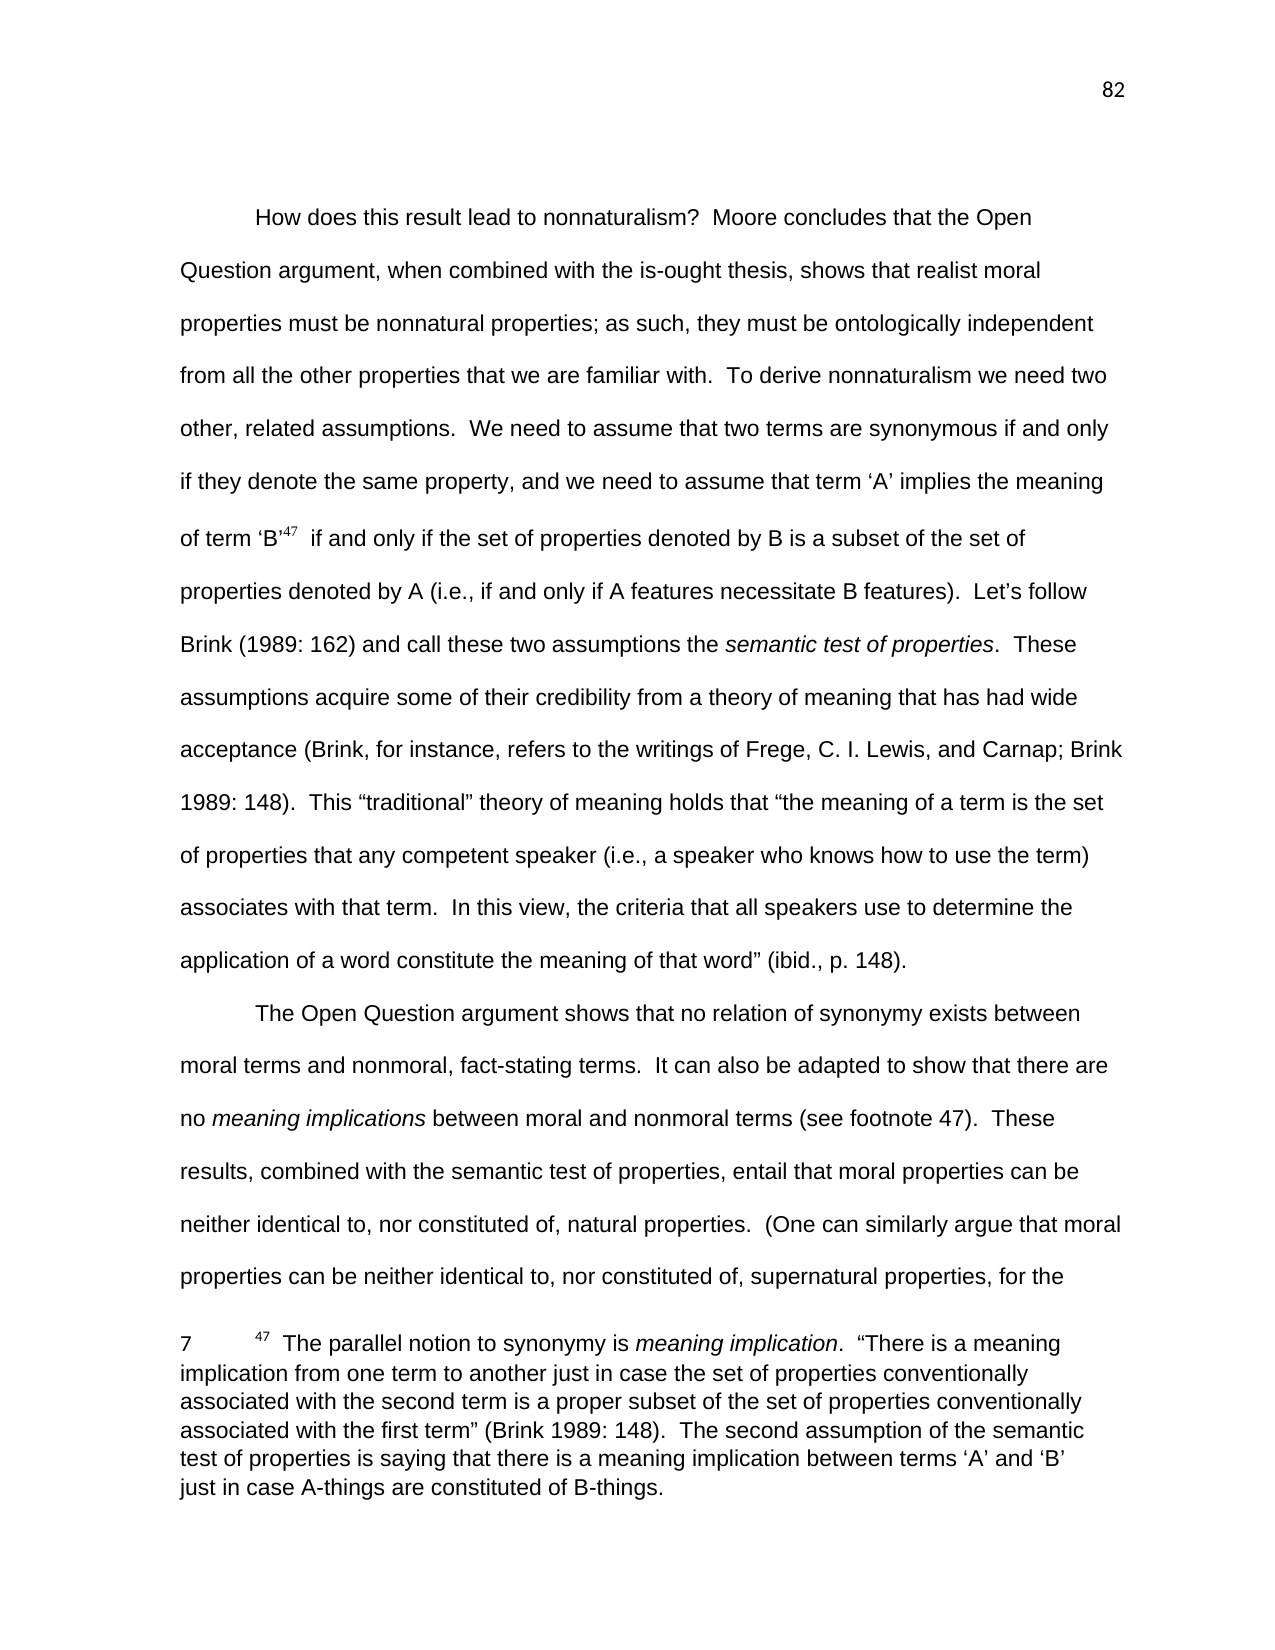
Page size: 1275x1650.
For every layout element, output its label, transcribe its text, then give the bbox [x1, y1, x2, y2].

text How does this result lead to nonnaturalism? Moore concludes that the Open Question argument, when combined with the is-ought thesis, shows that realist moral properties must be nonnatural properties; as such, they must be ontologically independent from all the other properties that we are familiar with. To derive nonnaturalism we need two other, related assumptions. We need to assume that two terms are synonymous if and only if they denote the same property, and we need to assume that term ‘A’ implies the meaning of term ‘B’47 if and only if the set of properties denoted by B is a subset of the set of properties denoted by A (i.e., if and only if A features necessitate B features). Let’s follow Brink (1989: 162) and call these two assumptions the semantic test of properties. These assumptions acquire some of their credibility from a theory of meaning that has had wide acceptance (Brink, for instance, refers to the writings of Frege, C. I. Lewis, and Carnap; Brink 1989: 148). This “traditional” theory of meaning holds that “the meaning of a term is the set of properties that any competent speaker (i.e., a speaker who knows how to use the term) associates with that term. In this view, the criteria that all speakers use to determine the application of a word constitute the meaning of that word” (ibid., p. 148). [180, 150, 1125, 973]
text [180, 1000, 1125, 1290]
